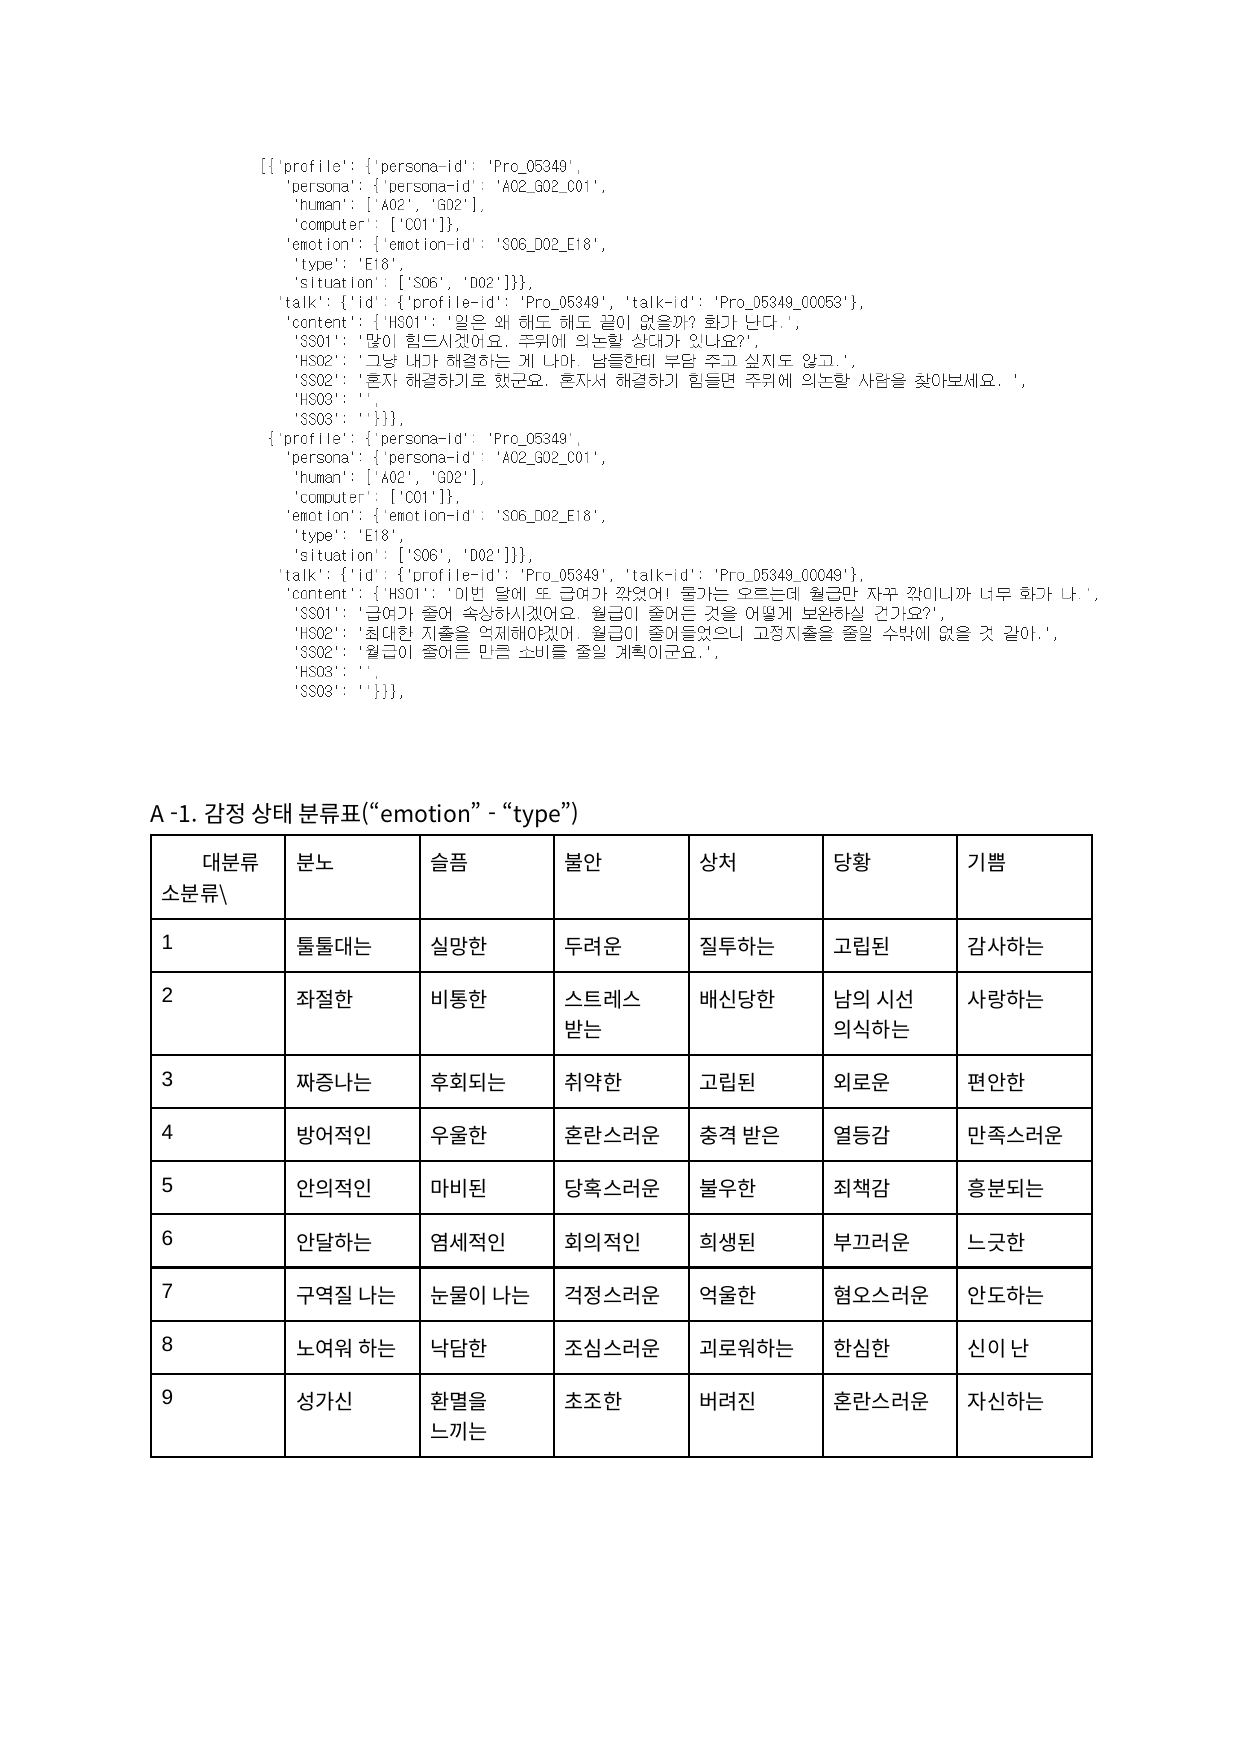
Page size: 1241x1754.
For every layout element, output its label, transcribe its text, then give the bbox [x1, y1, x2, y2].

table_cell 감사하는 [958, 920, 1091, 971]
table_cell 환멸을 느끼는 [421, 1375, 553, 1456]
table_cell 노여워 하는 [286, 1322, 419, 1373]
table_cell 비통한 [421, 973, 553, 1054]
table_cell 열등감 [824, 1109, 956, 1160]
table_header 당황 [824, 836, 956, 917]
table_cell 외로운 [824, 1056, 956, 1107]
table_header 대분류 소분류\ [152, 836, 284, 917]
table_cell 스트레스 받는 [555, 973, 688, 1054]
table_header 상처 [690, 836, 822, 917]
table_cell 마비된 [421, 1162, 553, 1213]
table_cell 염세적인 [421, 1215, 553, 1266]
table_cell 8 [152, 1322, 284, 1373]
table_cell 후회되는 [421, 1056, 553, 1107]
table_cell 죄책감 [824, 1162, 956, 1213]
table_cell 안달하는 [286, 1215, 419, 1266]
table_cell 자신하는 [958, 1375, 1091, 1456]
table_cell 안도하는 [958, 1269, 1091, 1319]
table_cell 혐오스러운 [824, 1269, 956, 1319]
table_cell 1 [152, 920, 284, 971]
table_cell 눈물이 나는 [421, 1269, 553, 1319]
table_cell 희생된 [690, 1215, 822, 1266]
table_cell 방어적인 [286, 1109, 419, 1160]
table_cell 부끄러운 [824, 1215, 956, 1266]
table_cell 괴로워하는 [690, 1322, 822, 1373]
table_cell 느긋한 [958, 1215, 1091, 1266]
table_header 슬픔 [421, 836, 553, 917]
table_cell 짜증나는 [286, 1056, 419, 1107]
table_cell 질투하는 [690, 920, 822, 971]
table_cell 7 [152, 1269, 284, 1319]
table_cell 당혹스러운 [555, 1162, 688, 1213]
table_cell 5 [152, 1162, 284, 1213]
table_cell 편안한 [958, 1056, 1091, 1107]
table_cell 툴툴대는 [286, 920, 419, 971]
table_cell 고립된 [824, 920, 956, 971]
table_cell 6 [152, 1215, 284, 1266]
table_cell 안의적인 [286, 1162, 419, 1213]
text A -1. 감정 상태 분류표(“emotion” - “type”) [150, 796, 1090, 829]
table_cell 두려운 [555, 920, 688, 971]
table_cell 만족스러운 [958, 1109, 1091, 1160]
picture [254, 150, 1105, 702]
table_cell 한심한 [824, 1322, 956, 1373]
table_cell 사랑하는 [958, 973, 1091, 1054]
table_cell 버려진 [690, 1375, 822, 1456]
table_cell 회의적인 [555, 1215, 688, 1266]
table_cell 3 [152, 1056, 284, 1107]
table_cell 걱정스러운 [555, 1269, 688, 1319]
table_header 기쁨 [958, 836, 1091, 917]
table_cell 불우한 [690, 1162, 822, 1213]
table_cell 흥분되는 [958, 1162, 1091, 1213]
table_cell 초조한 [555, 1375, 688, 1456]
table_cell 배신당한 [690, 973, 822, 1054]
table_cell 신이 난 [958, 1322, 1091, 1373]
table_cell 4 [152, 1109, 284, 1160]
table_cell 9 [152, 1375, 284, 1456]
table_header 분노 [286, 836, 419, 917]
table_cell 2 [152, 973, 284, 1054]
table_cell 좌절한 [286, 973, 419, 1054]
table_cell 조심스러운 [555, 1322, 688, 1373]
table_cell 고립된 [690, 1056, 822, 1107]
table_cell 실망한 [421, 920, 553, 971]
table_cell 낙담한 [421, 1322, 553, 1373]
table_header 불안 [555, 836, 688, 917]
table_cell 혼란스러운 [824, 1375, 956, 1456]
table_cell 취약한 [555, 1056, 688, 1107]
table_cell 성가신 [286, 1375, 419, 1456]
table_cell 남의 시선 의식하는 [824, 973, 956, 1054]
table_cell 혼란스러운 [555, 1109, 688, 1160]
table_cell 억울한 [690, 1269, 822, 1319]
table_cell 충격 받은 [690, 1109, 822, 1160]
table_cell 구역질 나는 [286, 1269, 419, 1319]
table_cell 우울한 [421, 1109, 553, 1160]
